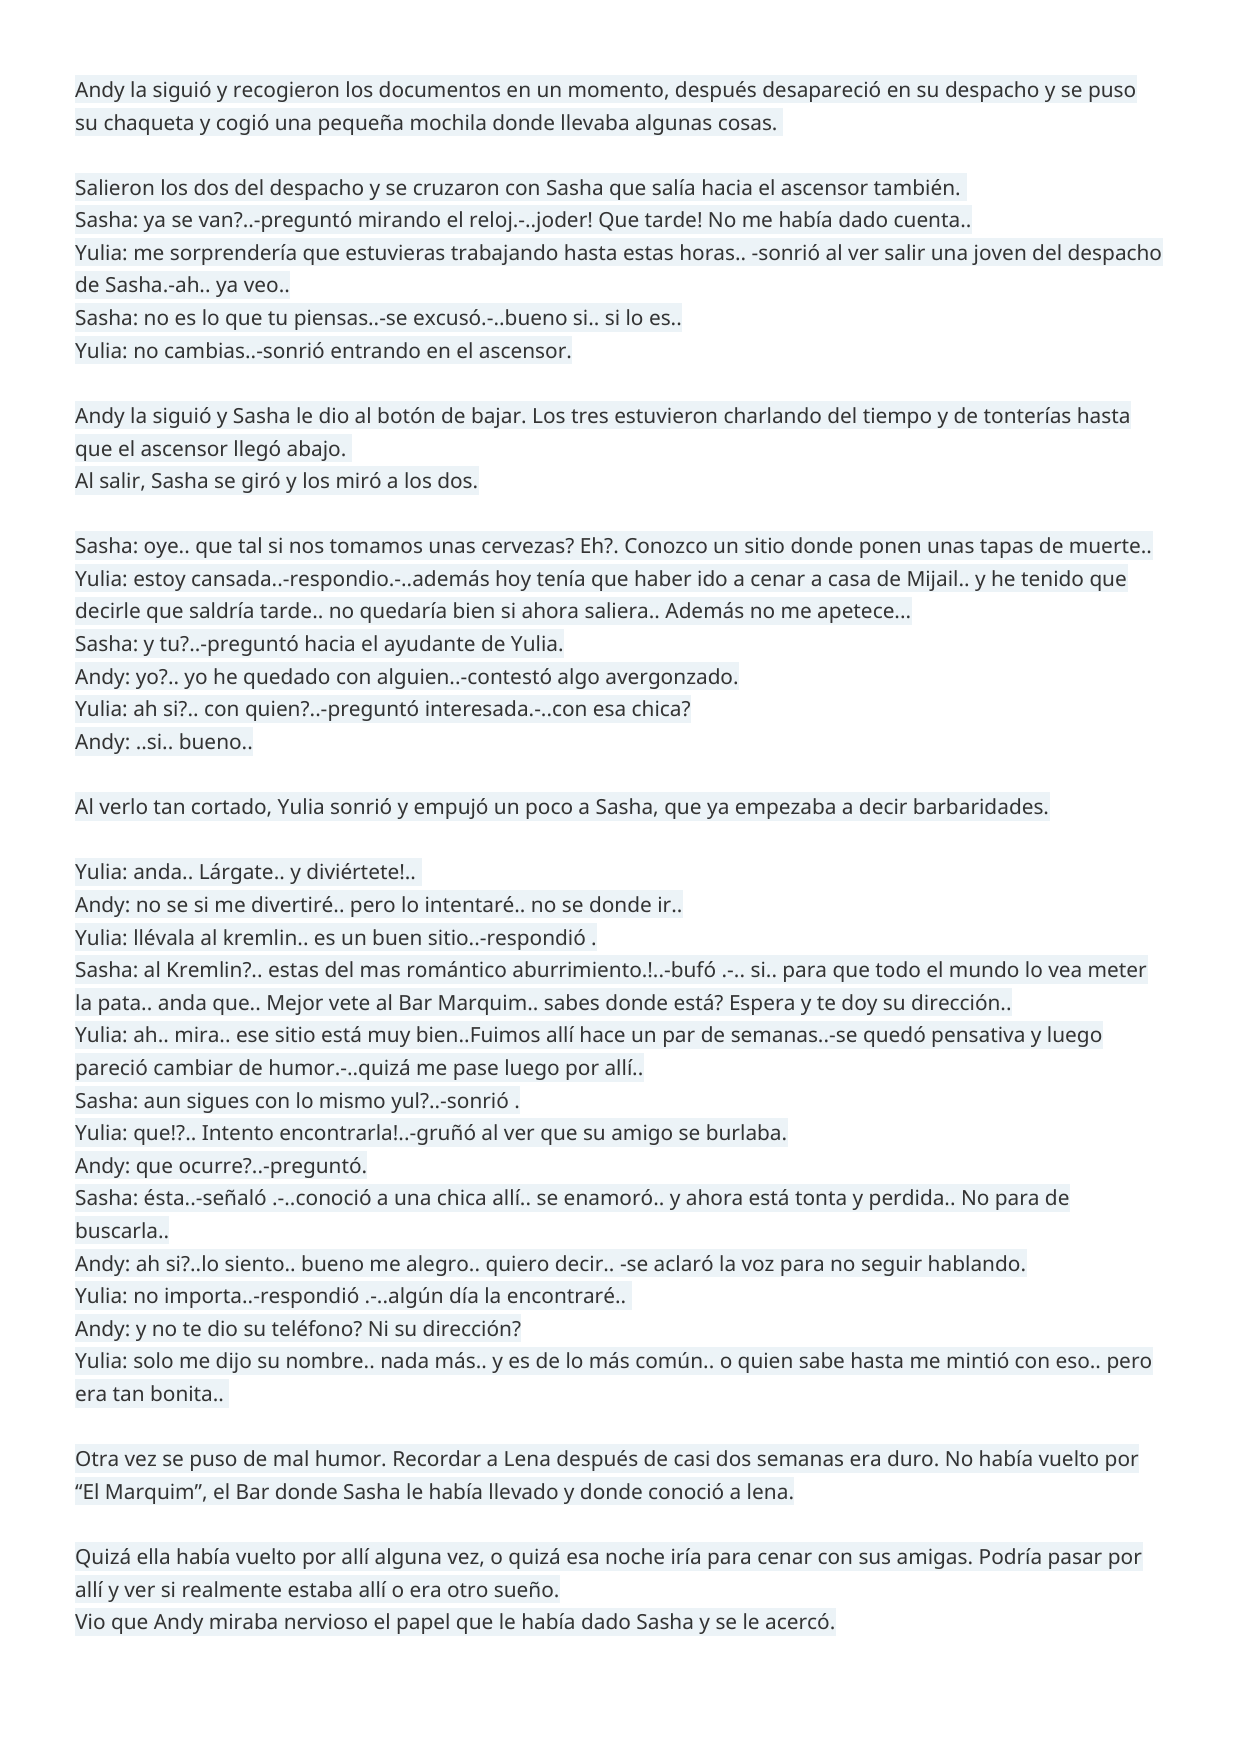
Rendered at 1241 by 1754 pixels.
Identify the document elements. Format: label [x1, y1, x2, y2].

text [75, 75, 1165, 1668]
